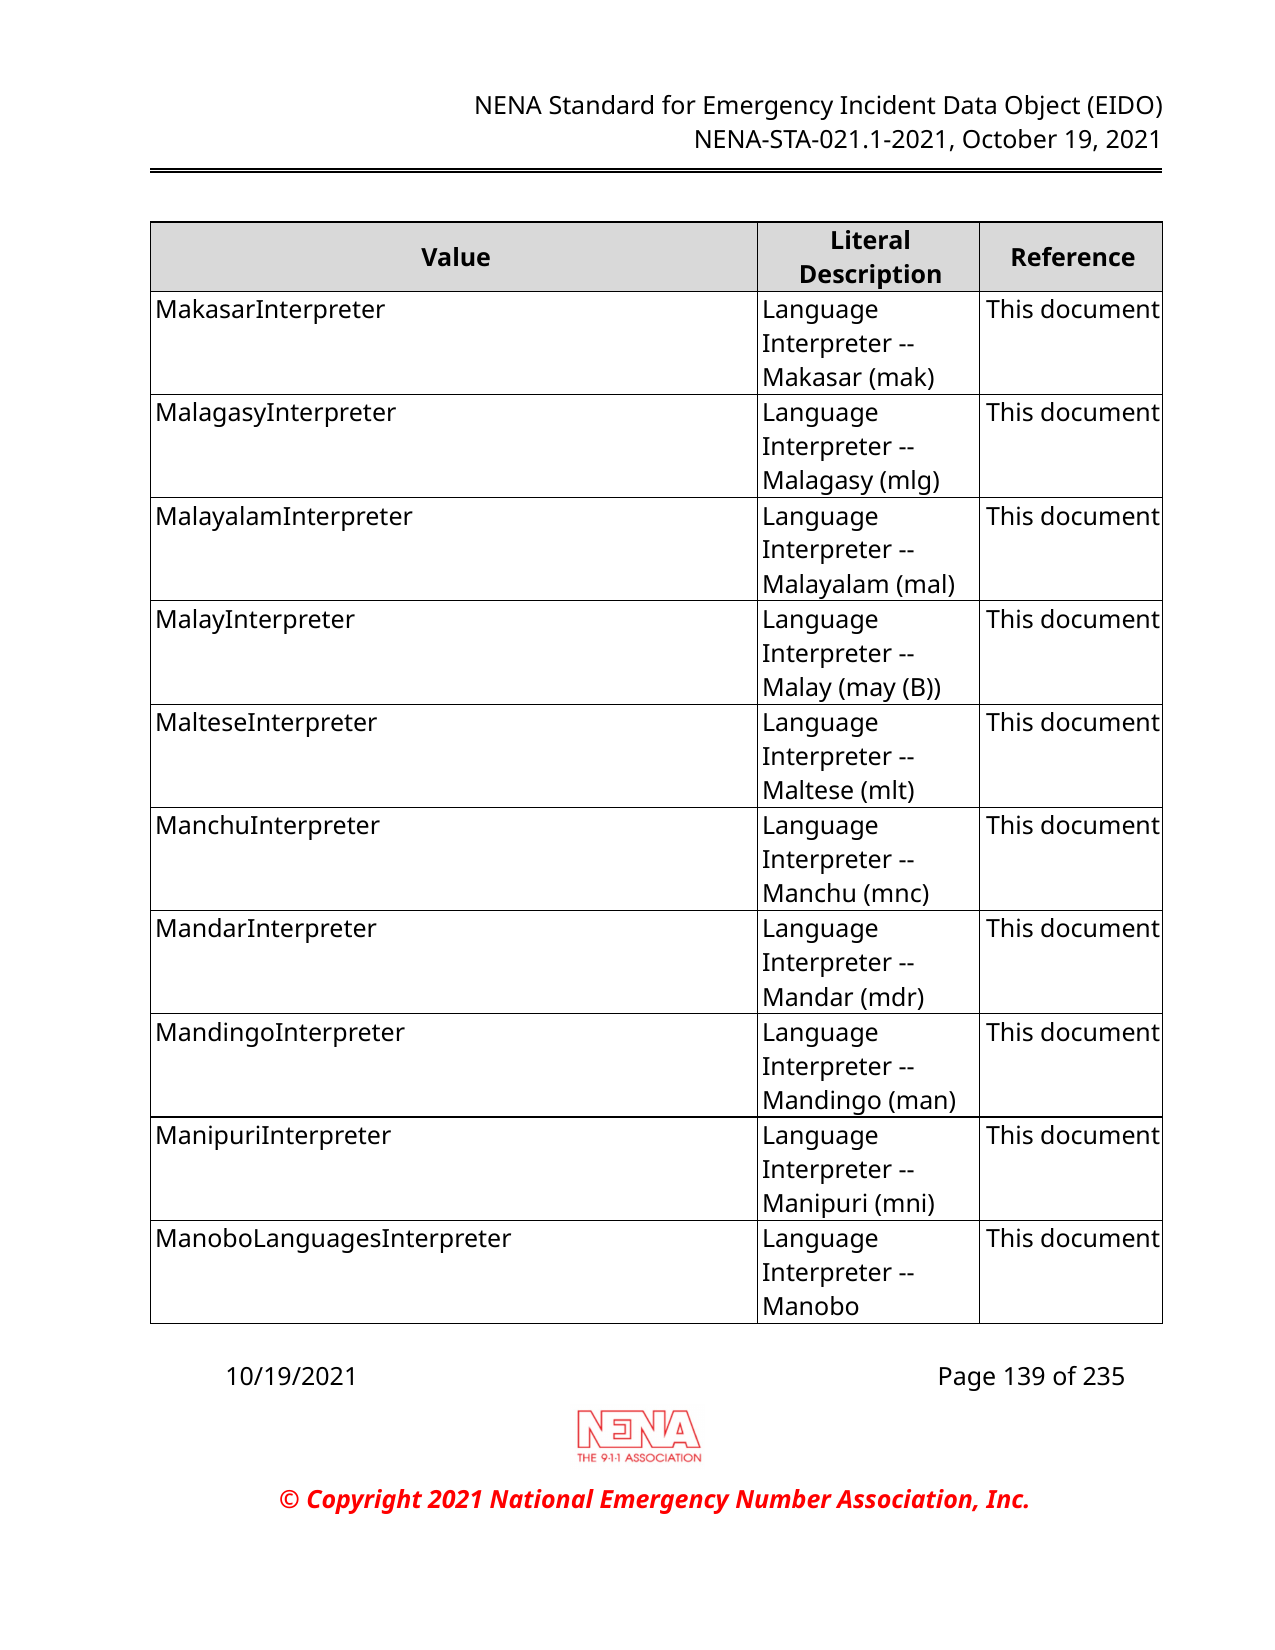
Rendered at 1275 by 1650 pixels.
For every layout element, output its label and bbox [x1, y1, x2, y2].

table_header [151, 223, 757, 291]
picture [569, 1404, 706, 1470]
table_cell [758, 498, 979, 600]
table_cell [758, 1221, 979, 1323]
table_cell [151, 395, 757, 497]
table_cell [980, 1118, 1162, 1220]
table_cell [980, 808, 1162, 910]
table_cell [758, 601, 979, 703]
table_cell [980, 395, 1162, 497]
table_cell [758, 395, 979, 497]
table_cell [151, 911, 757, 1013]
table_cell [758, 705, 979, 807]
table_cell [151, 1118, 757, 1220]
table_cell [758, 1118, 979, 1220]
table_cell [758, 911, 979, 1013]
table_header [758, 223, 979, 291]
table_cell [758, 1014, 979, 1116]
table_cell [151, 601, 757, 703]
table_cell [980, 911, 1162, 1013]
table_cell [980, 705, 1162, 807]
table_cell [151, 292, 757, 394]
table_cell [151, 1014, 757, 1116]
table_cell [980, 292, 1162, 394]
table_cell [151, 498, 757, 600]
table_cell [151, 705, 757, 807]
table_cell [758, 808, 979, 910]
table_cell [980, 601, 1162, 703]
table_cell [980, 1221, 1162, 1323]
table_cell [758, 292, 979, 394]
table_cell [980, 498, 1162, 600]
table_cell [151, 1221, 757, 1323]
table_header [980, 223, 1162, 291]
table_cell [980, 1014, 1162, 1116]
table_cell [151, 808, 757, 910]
